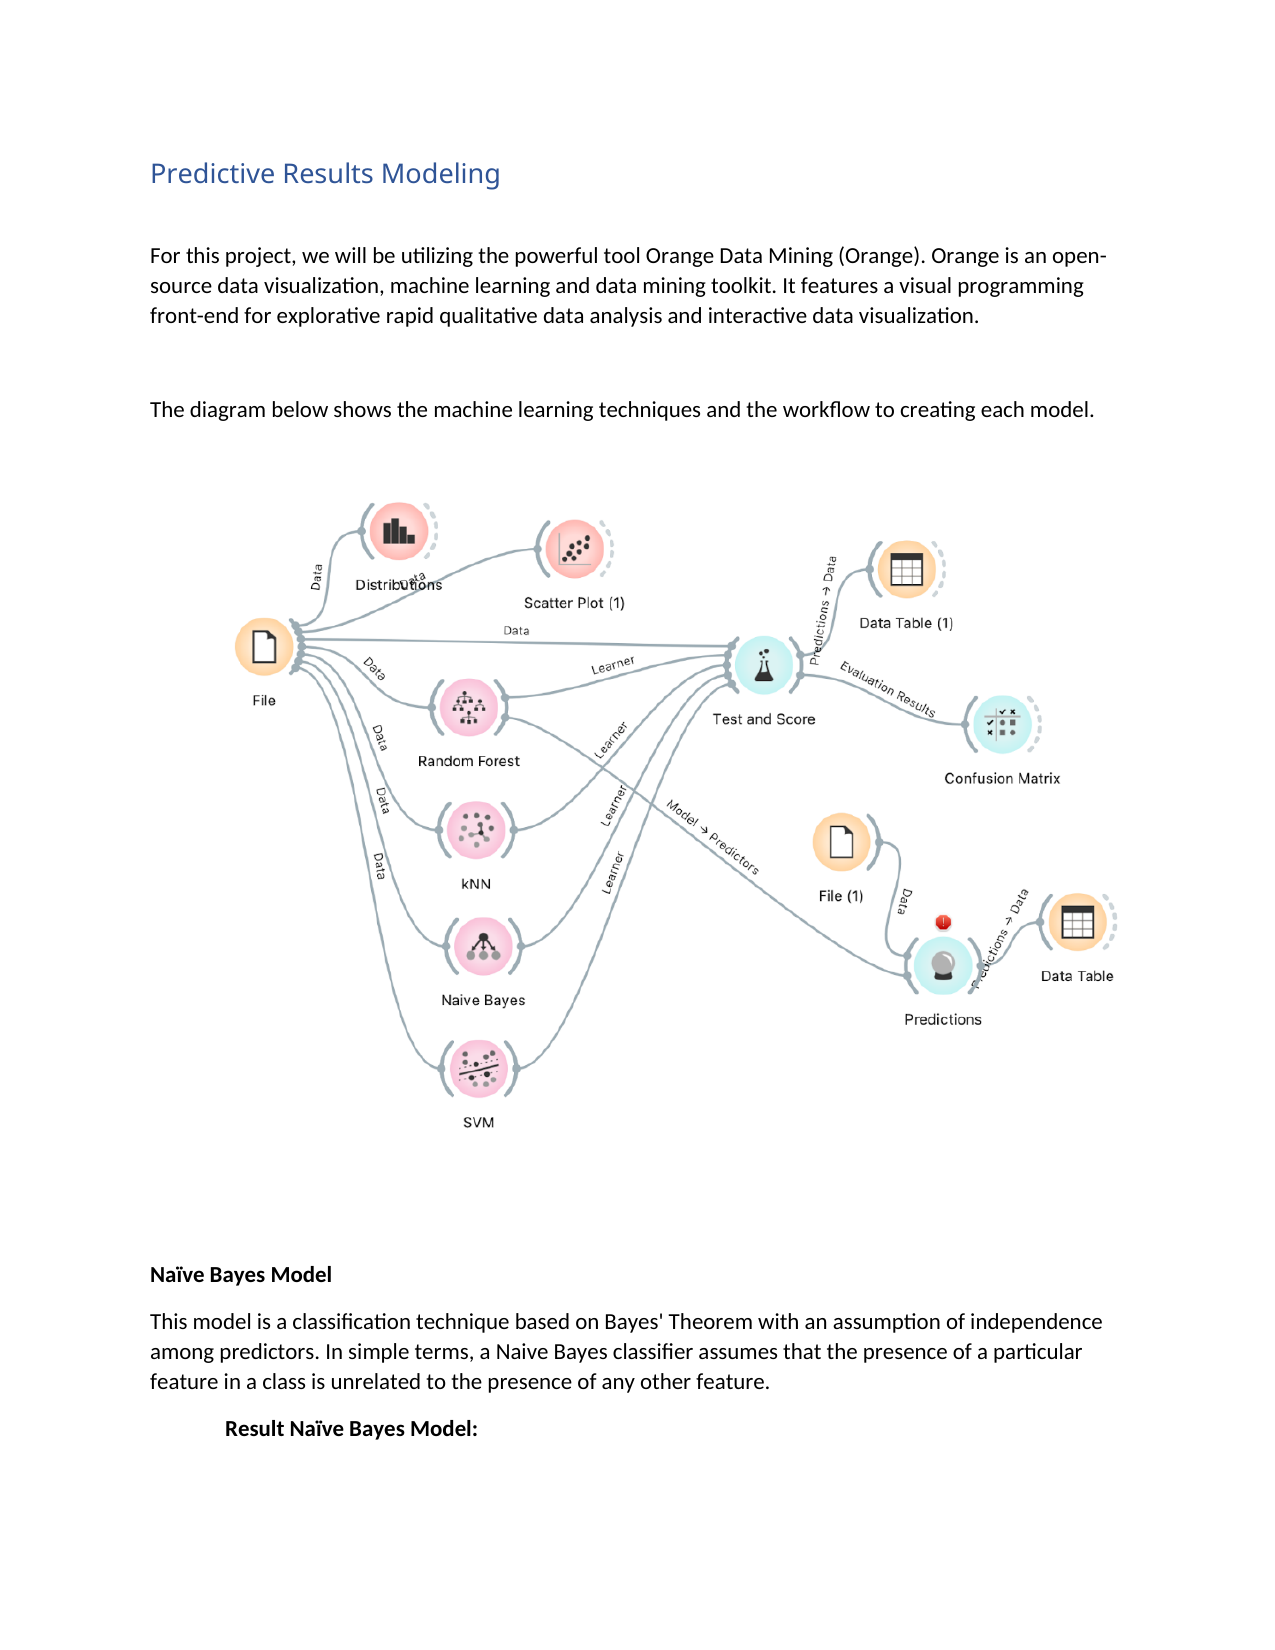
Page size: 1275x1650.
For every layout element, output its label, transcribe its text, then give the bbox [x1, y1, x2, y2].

picture [150, 488, 1140, 1148]
subtitle Predictive Results Modeling [150, 154, 1125, 191]
text Result Naïve Bayes Model: [225, 1414, 1125, 1442]
text The diagram below shows the machine learning techniques and the workflow to creating each model. [150, 395, 1125, 423]
text Naïve Bayes Model [150, 1260, 1125, 1288]
text For this project, we will be utilizing the powerful tool Orange Data Mining (Orange). Orange is an open-source data visualization, machine learning and data mining toolkit. It features a visual programming front-end for explorative rapid qualitative data analysis and interactive data visualization. [150, 241, 1125, 329]
text This model is a classification technique based on Bayes' Theorem with an assumption of independence among predictors. In simple terms, a Naive Bayes classifier assumes that the presence of a particular feature in a class is unrelated to the presence of any other feature. [150, 1307, 1125, 1396]
